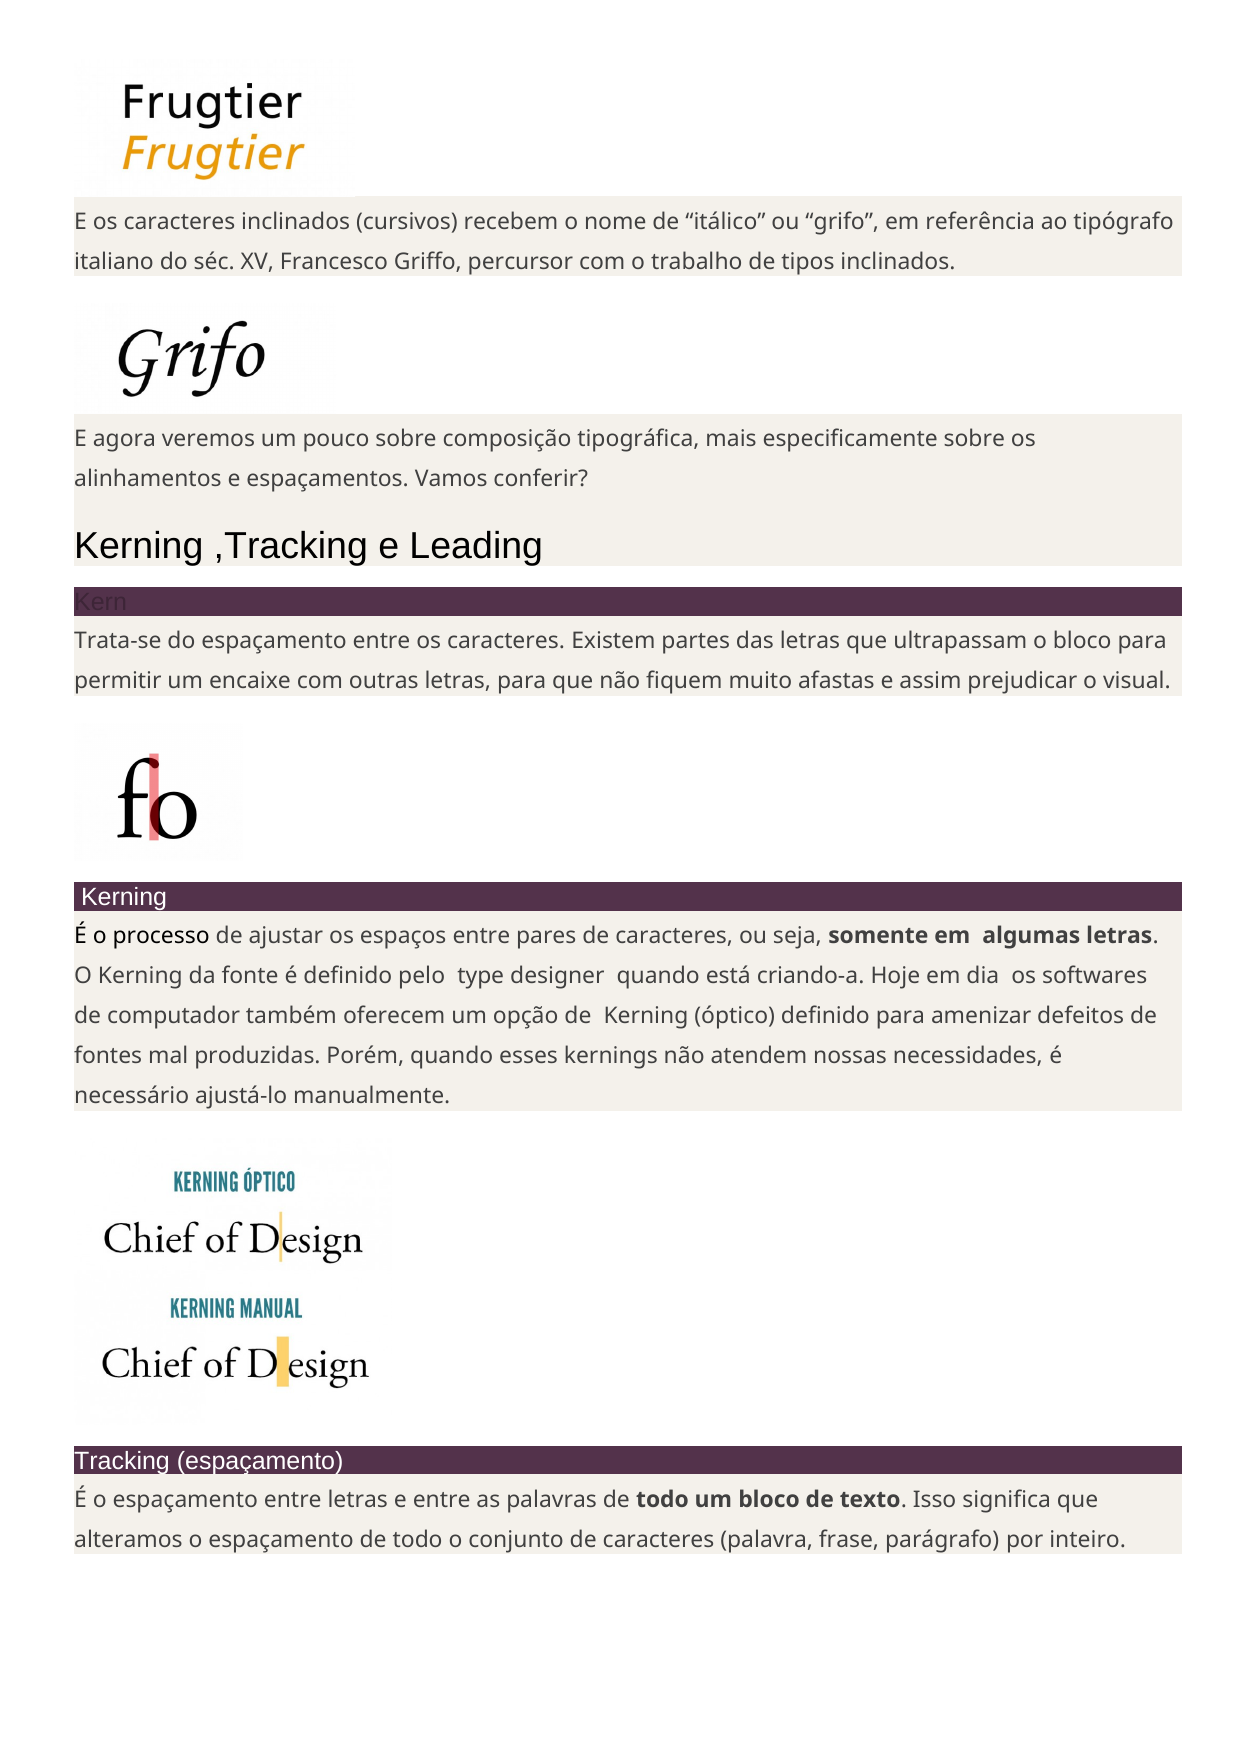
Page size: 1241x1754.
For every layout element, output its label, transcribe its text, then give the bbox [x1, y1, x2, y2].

picture [73, 59, 356, 197]
text O Kerning da fonte é definido pelo type designer quando está criando-a. Hoje em dia os softwares de computador também oferecem um opção de Kerning (óptico) definido para amenizar defeitos de fontes mal produzidas. Porém, quando esses kernings não atendem nossas necessidades, é necessário ajustá-lo manualmente. [74, 951, 1182, 1111]
picture [73, 303, 337, 414]
subtitle Kern [74, 587, 1182, 616]
text É o processo de ajustar os espaços entre pares de caracteres, ou seja, somente em algumas letras. [74, 911, 1182, 951]
subtitle Kerning [74, 882, 1182, 911]
text E agora veremos um pouco sobre composição tipográfica, mais especificamente sobre os alinhamentos e espaçamentos. Vamos conferir? [74, 414, 1182, 494]
subtitle Tracking (espaçamento) [74, 1446, 1182, 1474]
text É o espaçamento entre letras e entre as palavras de todo um bloco de texto. Isso significa que alteramos o espaçamento de todo o conjunto de caracteres (palavra, frase, parágrafo) por inteiro. [74, 1474, 1182, 1554]
picture [73, 1138, 392, 1425]
text E os caracteres inclinados (cursivos) recebem o nome de “itálico” ou “grifo”, em referência ao tipógrafo italiano do séc. XV, Francesco Griffo, percursor com o trabalho de tipos inclinados. [74, 196, 1182, 276]
text Trata-se do espaçamento entre os caracteres. Existem partes das letras que ultrapassam o bloco para permitir um encaixe com outras letras, para que não fiquem muito afastas e assim prejudicar o visual. [74, 616, 1182, 696]
picture [73, 723, 243, 861]
subtitle Kerning ,Tracking e Leading [74, 523, 1182, 566]
